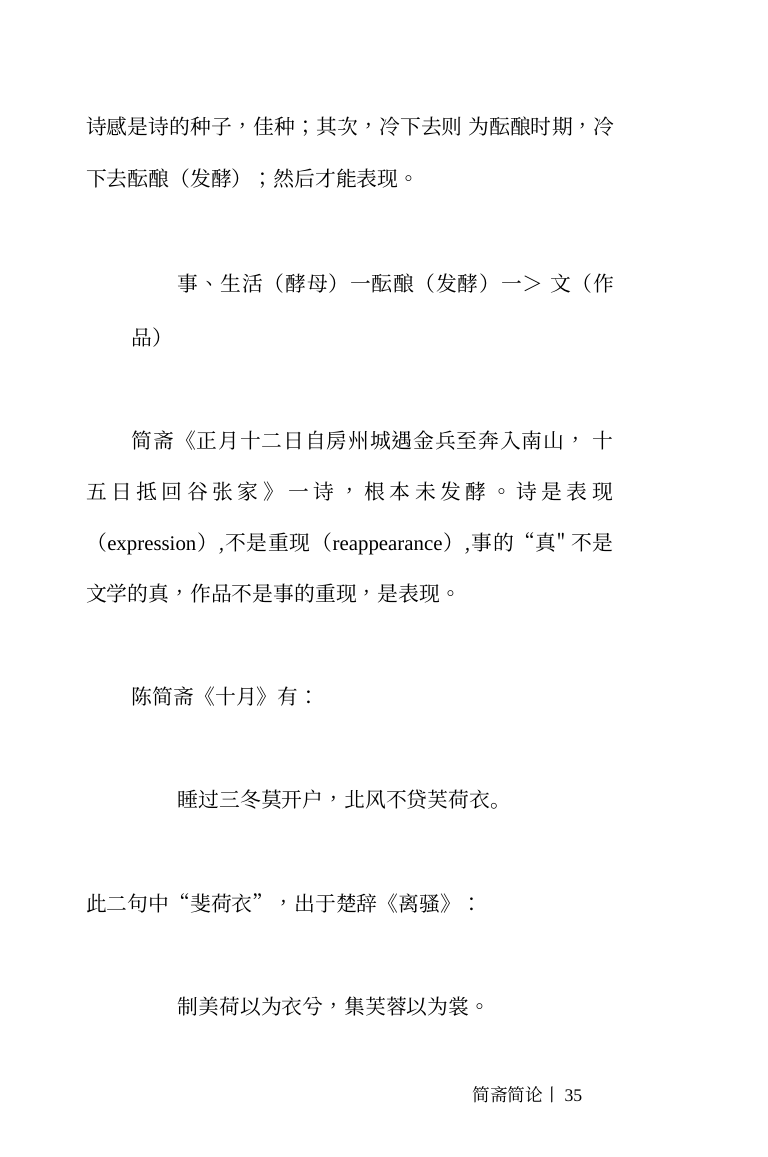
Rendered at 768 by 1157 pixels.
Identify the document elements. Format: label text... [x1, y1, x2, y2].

text 制美荷以为衣兮，集芙蓉以为裳。 [86, 973, 614, 1025]
text 简斋《正月十二日自房州城遇金兵至奔入南山， 十五日抵回谷张家》一诗，根本未发酵。诗是表现 （expression）,不是重现（reappearance）,事的“真" 不是文学的真，作品不是事的重现，是表现。 [86, 408, 614, 611]
text 睡过三冬莫开户，北风不贷芙荷衣。 [86, 767, 614, 818]
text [86, 92, 614, 197]
text 此二句中“斐荷衣”，出于楚辞《离骚》： [86, 870, 614, 921]
text 陈简斋《十月》有： [86, 663, 614, 715]
text 事、生活（酵母）一酝酿（发酵）一＞ 文（作品） [132, 249, 614, 356]
